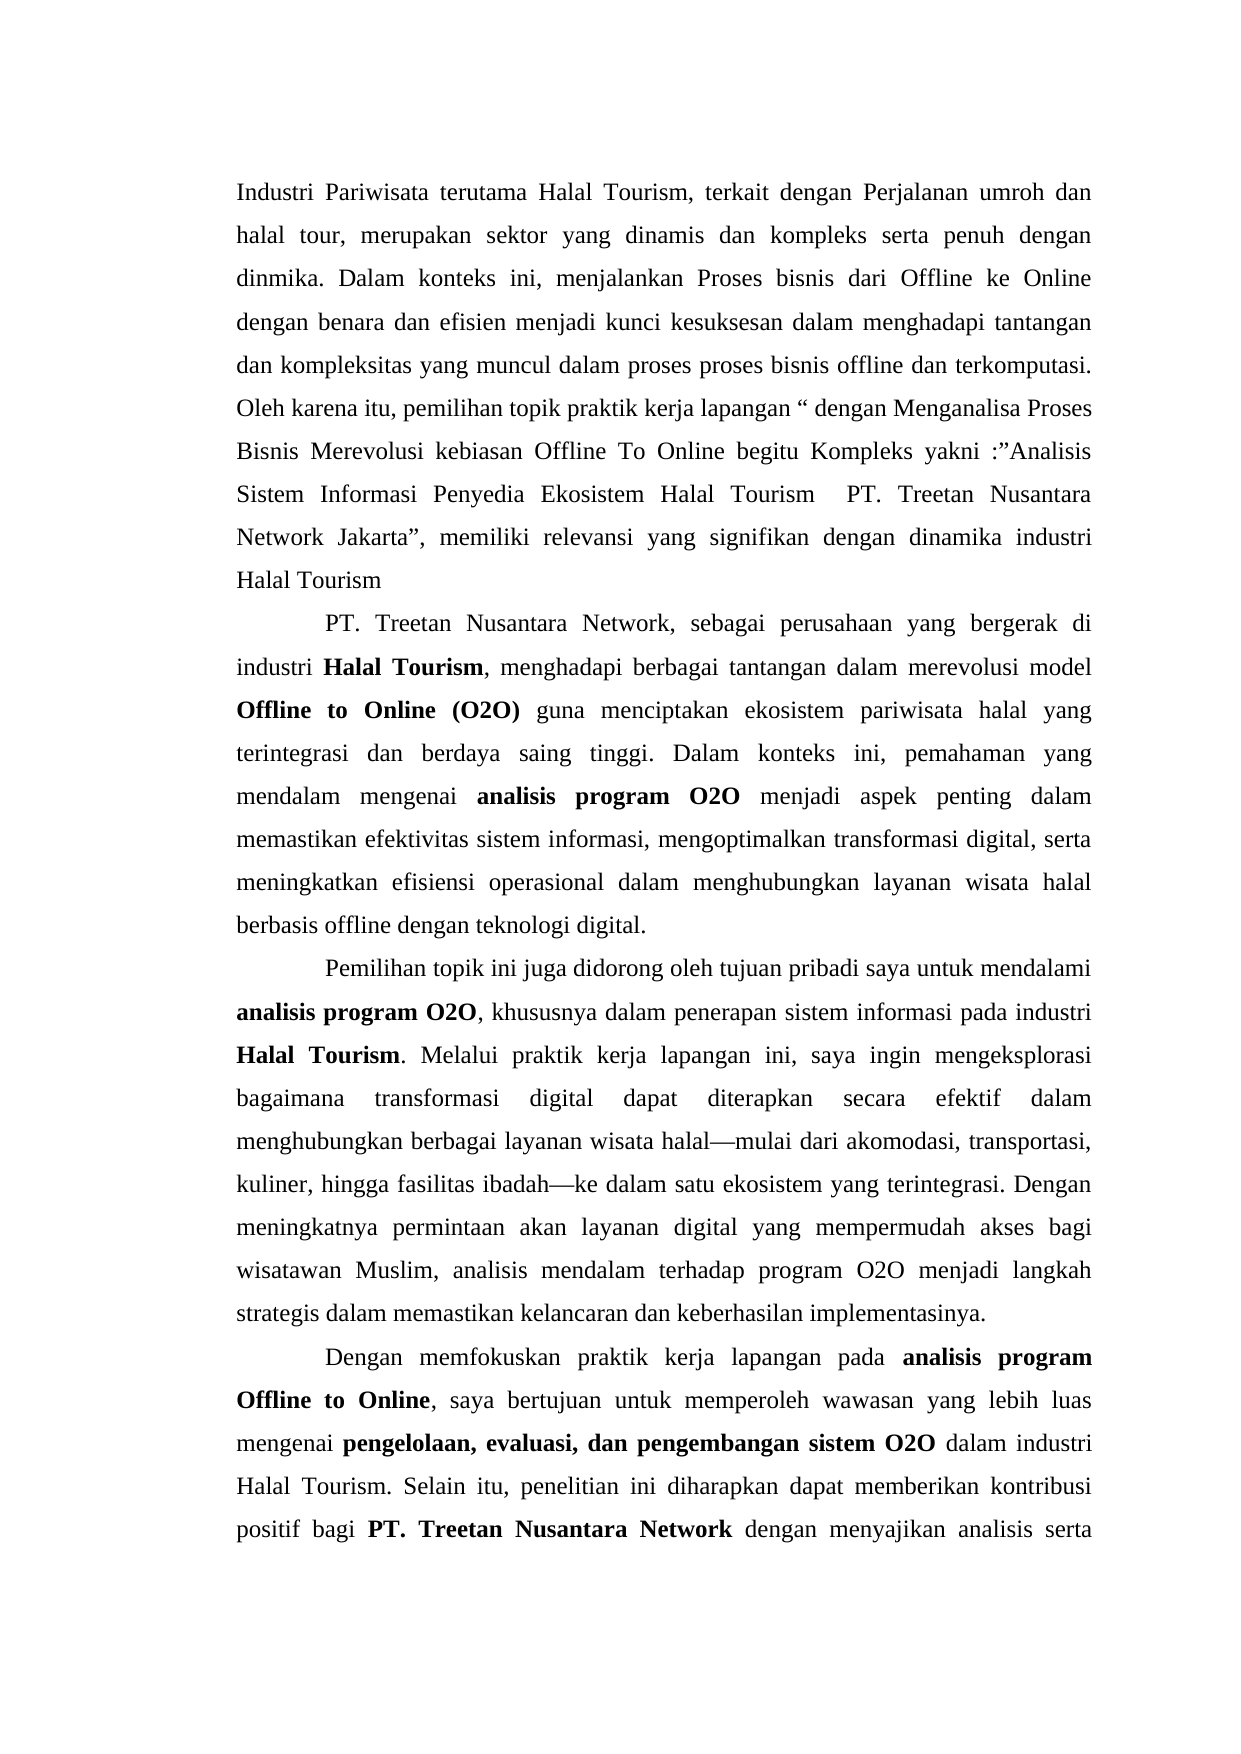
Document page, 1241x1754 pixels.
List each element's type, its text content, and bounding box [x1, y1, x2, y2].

text Industri Pariwisata terutama Halal Tourism, terkait dengan Perjalanan umroh dan halal tour, merupakan sektor yang dinamis dan kompleks serta penuh dengan dinmika. Dalam konteks ini, menjalankan Proses bisnis dari Offline ke Online dengan benara dan efisien menjadi kunci kesuksesan dalam menghadapi tantangan dan kompleksitas yang muncul dalam proses proses bisnis offline dan terkomputasi. Oleh karena itu, pemilihan topik praktik kerja lapangan “ dengan Menganalisa Proses Bisnis Merevolusi kebiasan Offline To Online begitu Kompleks yakni :”Analisis Sistem Informasi Penyedia Ekosistem Halal Tourism PT. Treetan Nusantara Network Jakarta”, memiliki relevansi yang signifikan dengan dinamika industri Halal Tourism [236, 177, 1092, 594]
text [236, 1342, 1092, 1543]
text PT. Treetan Nusantara Network, sebagai perusahaan yang bergerak di industri Halal Tourism, menghadapi berbagai tantangan dalam merevolusi model Offline to Online (O2O) guna menciptakan ekosistem pariwisata halal yang terintegrasi dan berdaya saing tinggi. Dalam konteks ini, pemahaman yang mendalam mengenai analisis program O2O menjadi aspek penting dalam memastikan efektivitas sistem informasi, mengoptimalkan transformasi digital, serta meningkatkan efisiensi operasional dalam menghubungkan layanan wisata halal berbasis offline dengan teknologi digital. [236, 608, 1092, 939]
text Pemilihan topik ini juga didorong oleh tujuan pribadi saya untuk mendalami analisis program O2O, khususnya dalam penerapan sistem informasi pada industri Halal Tourism. Melalui praktik kerja lapangan ini, saya ingin mengeksplorasi bagaimana transformasi digital dapat diterapkan secara efektif dalam menghubungkan berbagai layanan wisata halal—mulai dari akomodasi, transportasi, kuliner, hingga fasilitas ibadah—ke dalam satu ekosistem yang terintegrasi. Dengan meningkatnya permintaan akan layanan digital yang mempermudah akses bagi wisatawan Muslim, analisis mendalam terhadap program O2O menjadi langkah strategis dalam memastikan kelancaran dan keberhasilan implementasinya. [236, 953, 1092, 1327]
